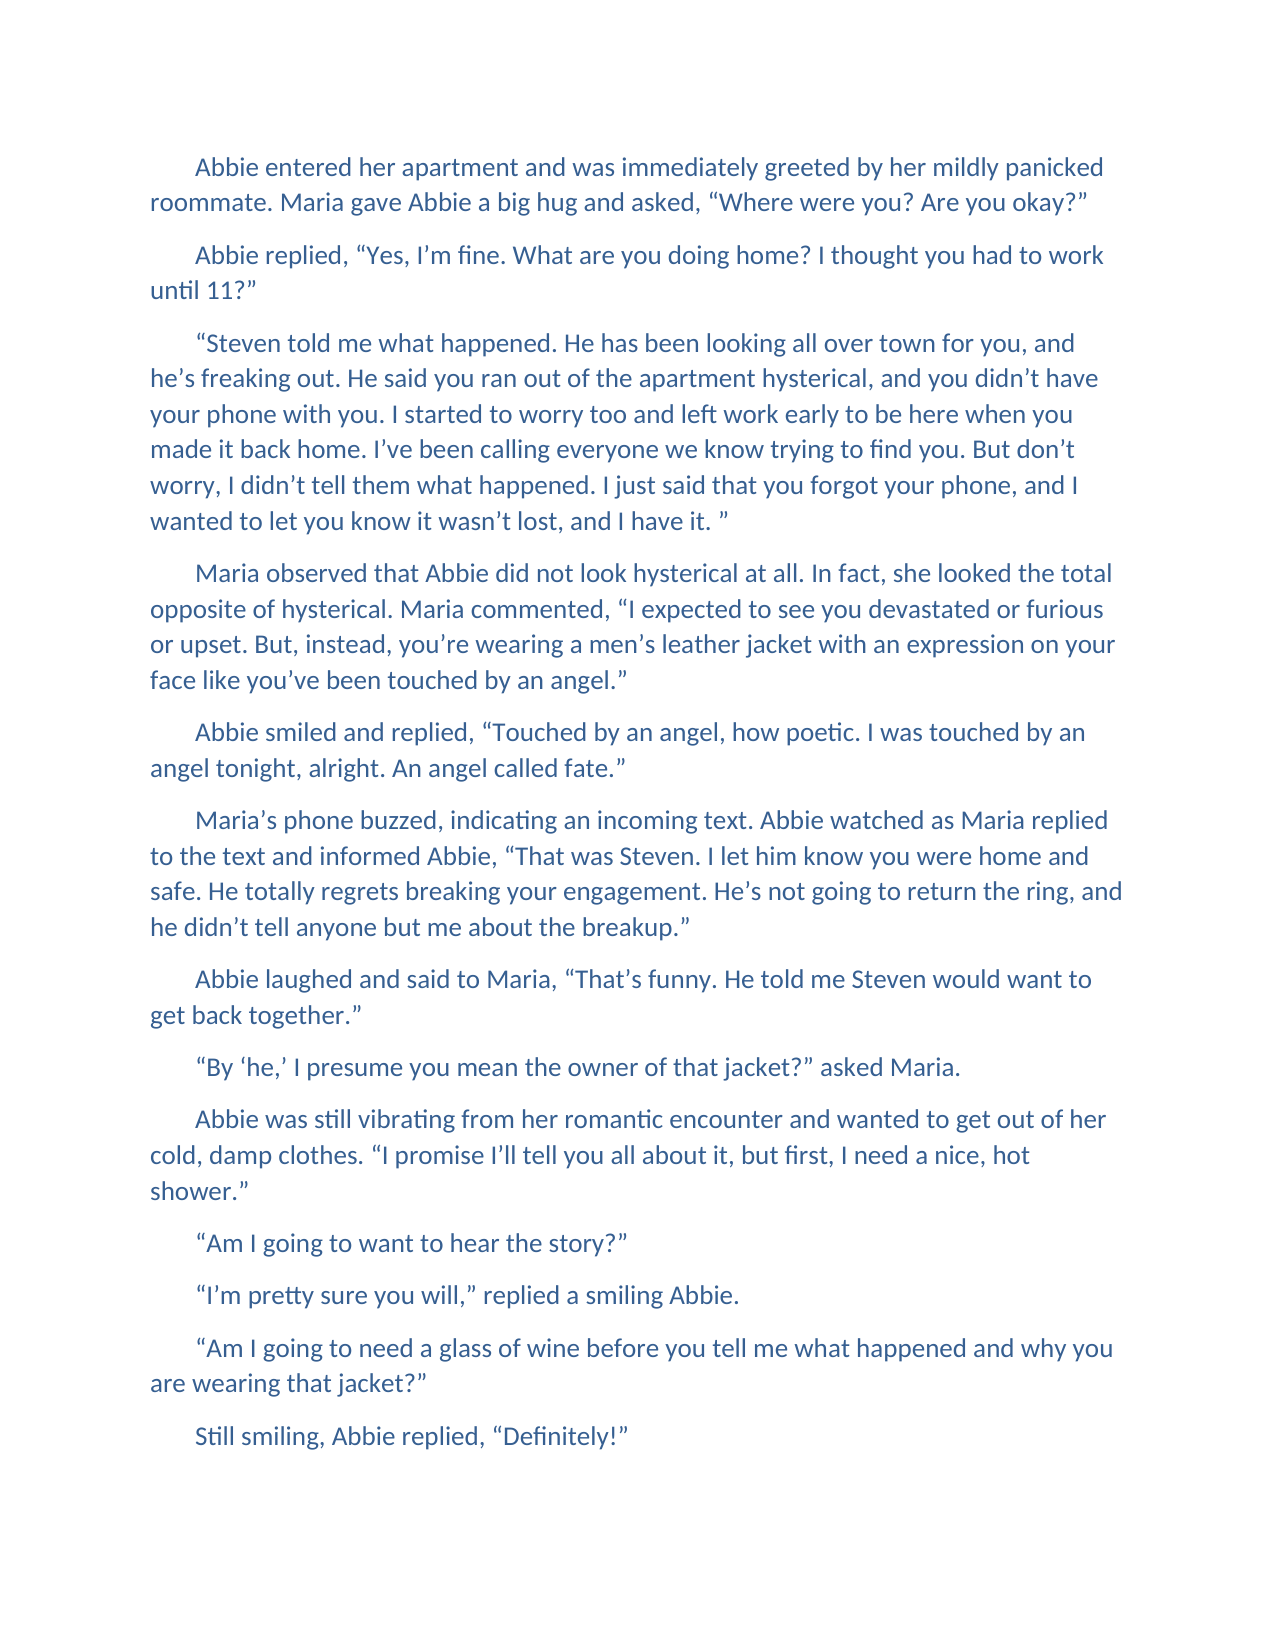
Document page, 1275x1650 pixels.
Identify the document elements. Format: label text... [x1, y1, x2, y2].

text Abbie entered her apartment and was immediately greeted by her mildly panicked roommate. Maria gave Abbie a big hug and asked, “Where were you? Are you okay?” [150, 150, 1125, 219]
text “Am I going to want to hear the story?” [150, 1226, 1125, 1259]
text Abbie was still vibrating from her romantic encounter and wanted to get out of her cold, damp clothes. “I promise I’ll tell you all about it, but first, I need a nice, hot shower.” [150, 1103, 1125, 1207]
text “By ‘he,’ I presume you mean the owner of that jacket?” asked Maria. [150, 1050, 1125, 1083]
text Abbie smiled and replied, “Touched by an angel, how poetic. I was touched by an angel tonight, alright. An angel called fate.” [150, 715, 1125, 784]
text “Am I going to need a glass of wine before you tell me what happened and why you are wearing that jacket?” [150, 1331, 1125, 1399]
text Maria’s phone buzzed, indicating an incoming text. Abbie watched as Maria replied to the text and informed Abbie, “That was Steven. I let him know you were home and safe. He totally regrets breaking your engagement. He’s not going to return the ring, and he didn’t tell anyone but me about the breakup.” [150, 803, 1125, 943]
text “I’m pretty sure you will,” replied a smiling Abbie. [150, 1278, 1125, 1312]
text Maria observed that Abbie did not look hysterical at all. In fact, she looked the total opposite of hysterical. Maria commented, “I expected to see you devastated or furious or upset. But, instead, you’re wearing a men’s leather jacket with an expression on your face like you’ve been touched by an angel.” [150, 556, 1125, 696]
text Still smiling, Abbie replied, “Definitely!” [150, 1419, 1125, 1452]
text Abbie replied, “Yes, I’m fine. What are you doing home? I thought you had to work until 11?” [150, 238, 1125, 307]
text Abbie laughed and said to Maria, “That’s funny. He told me Steven would want to get back together.” [150, 962, 1125, 1031]
text “Steven told me what happened. He has been looking all over town for you, and he’s freaking out. He said you ran out of the apartment hysterical, and you didn’t have your phone with you. I started to worry too and left work early to be here when you made it back home. I’ve been calling everyone we know trying to find you. But don’t worry, I didn’t tell them what happened. I just said that you forgot your phone, and I wanted to let you know it wasn’t lost, and I have it. ” [150, 326, 1125, 537]
